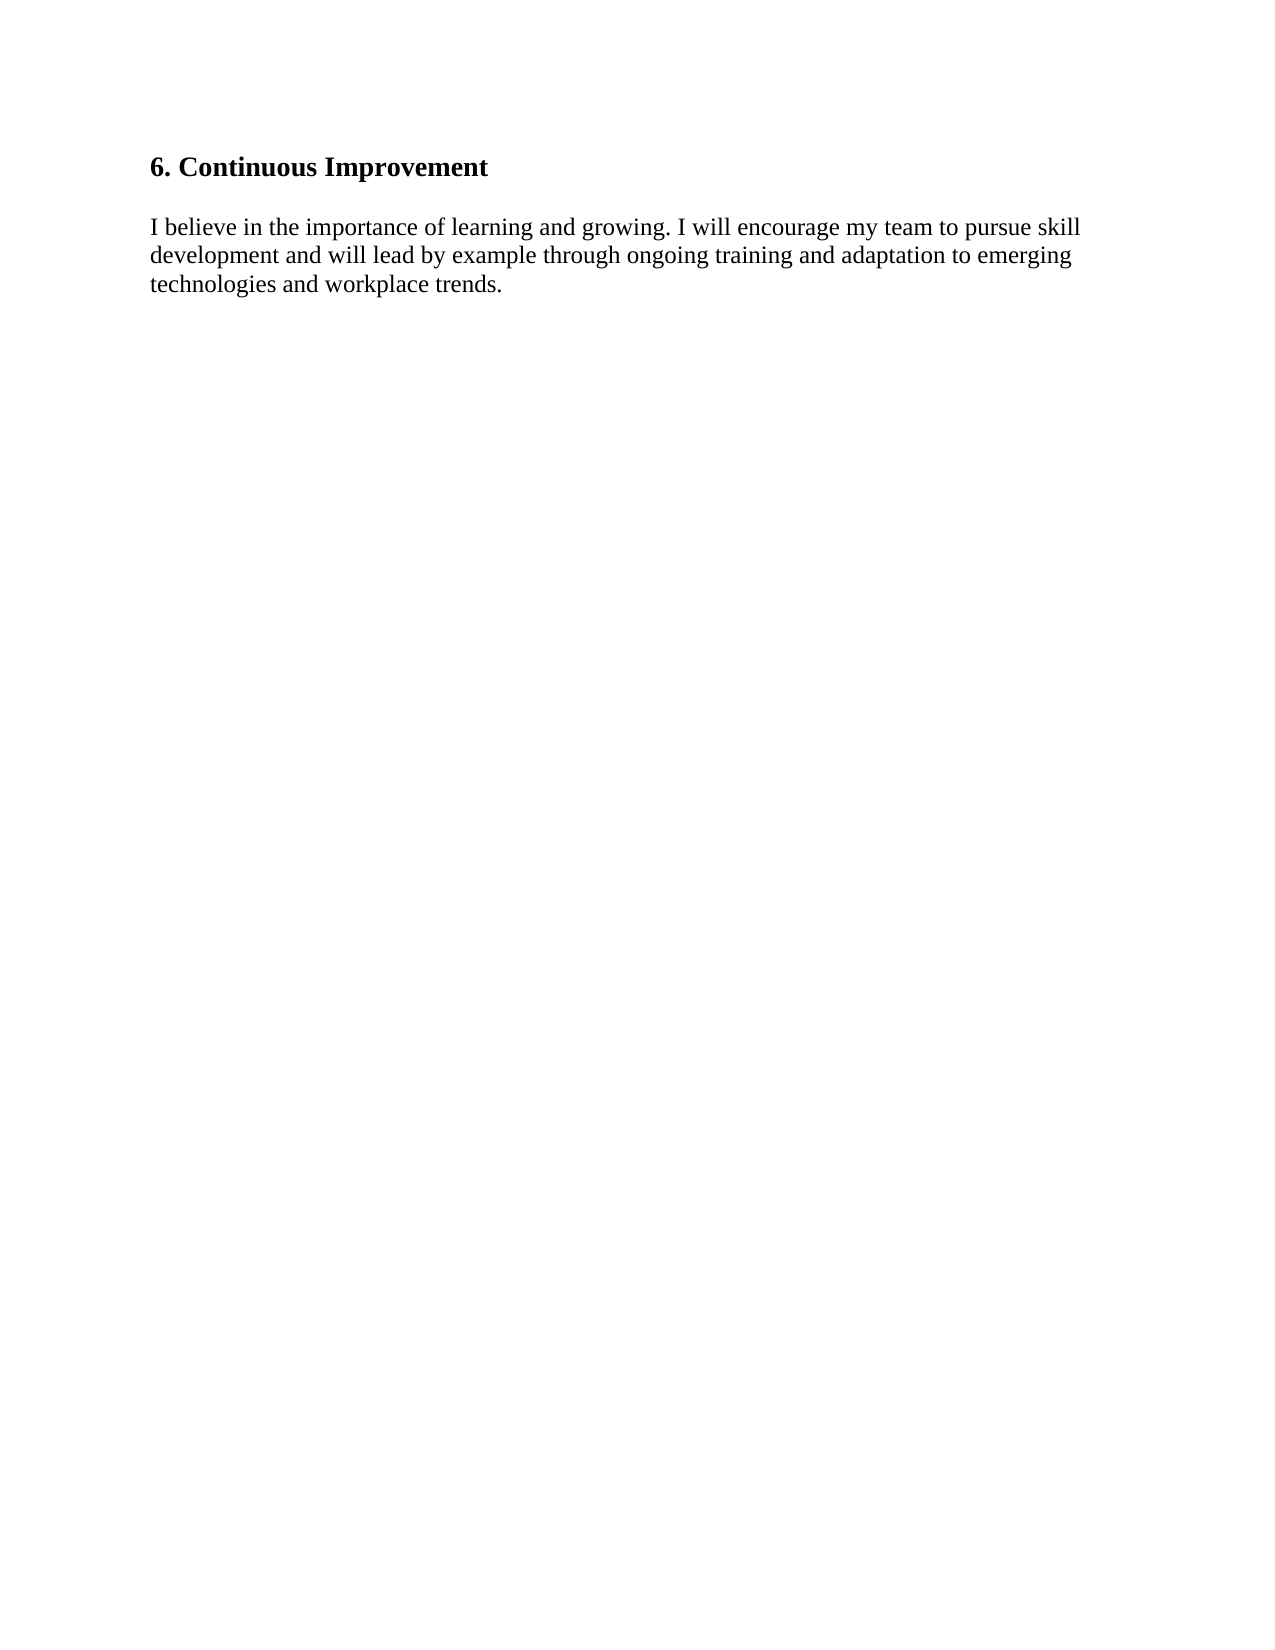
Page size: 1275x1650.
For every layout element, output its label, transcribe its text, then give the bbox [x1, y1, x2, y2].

text I believe in the importance of learning and growing. I will encourage my team to pursue skill development and will lead by example through ongoing training and adaptation to emerging technologies and workplace trends. [150, 212, 1125, 298]
text 6. Continuous Improvement [150, 150, 1125, 182]
